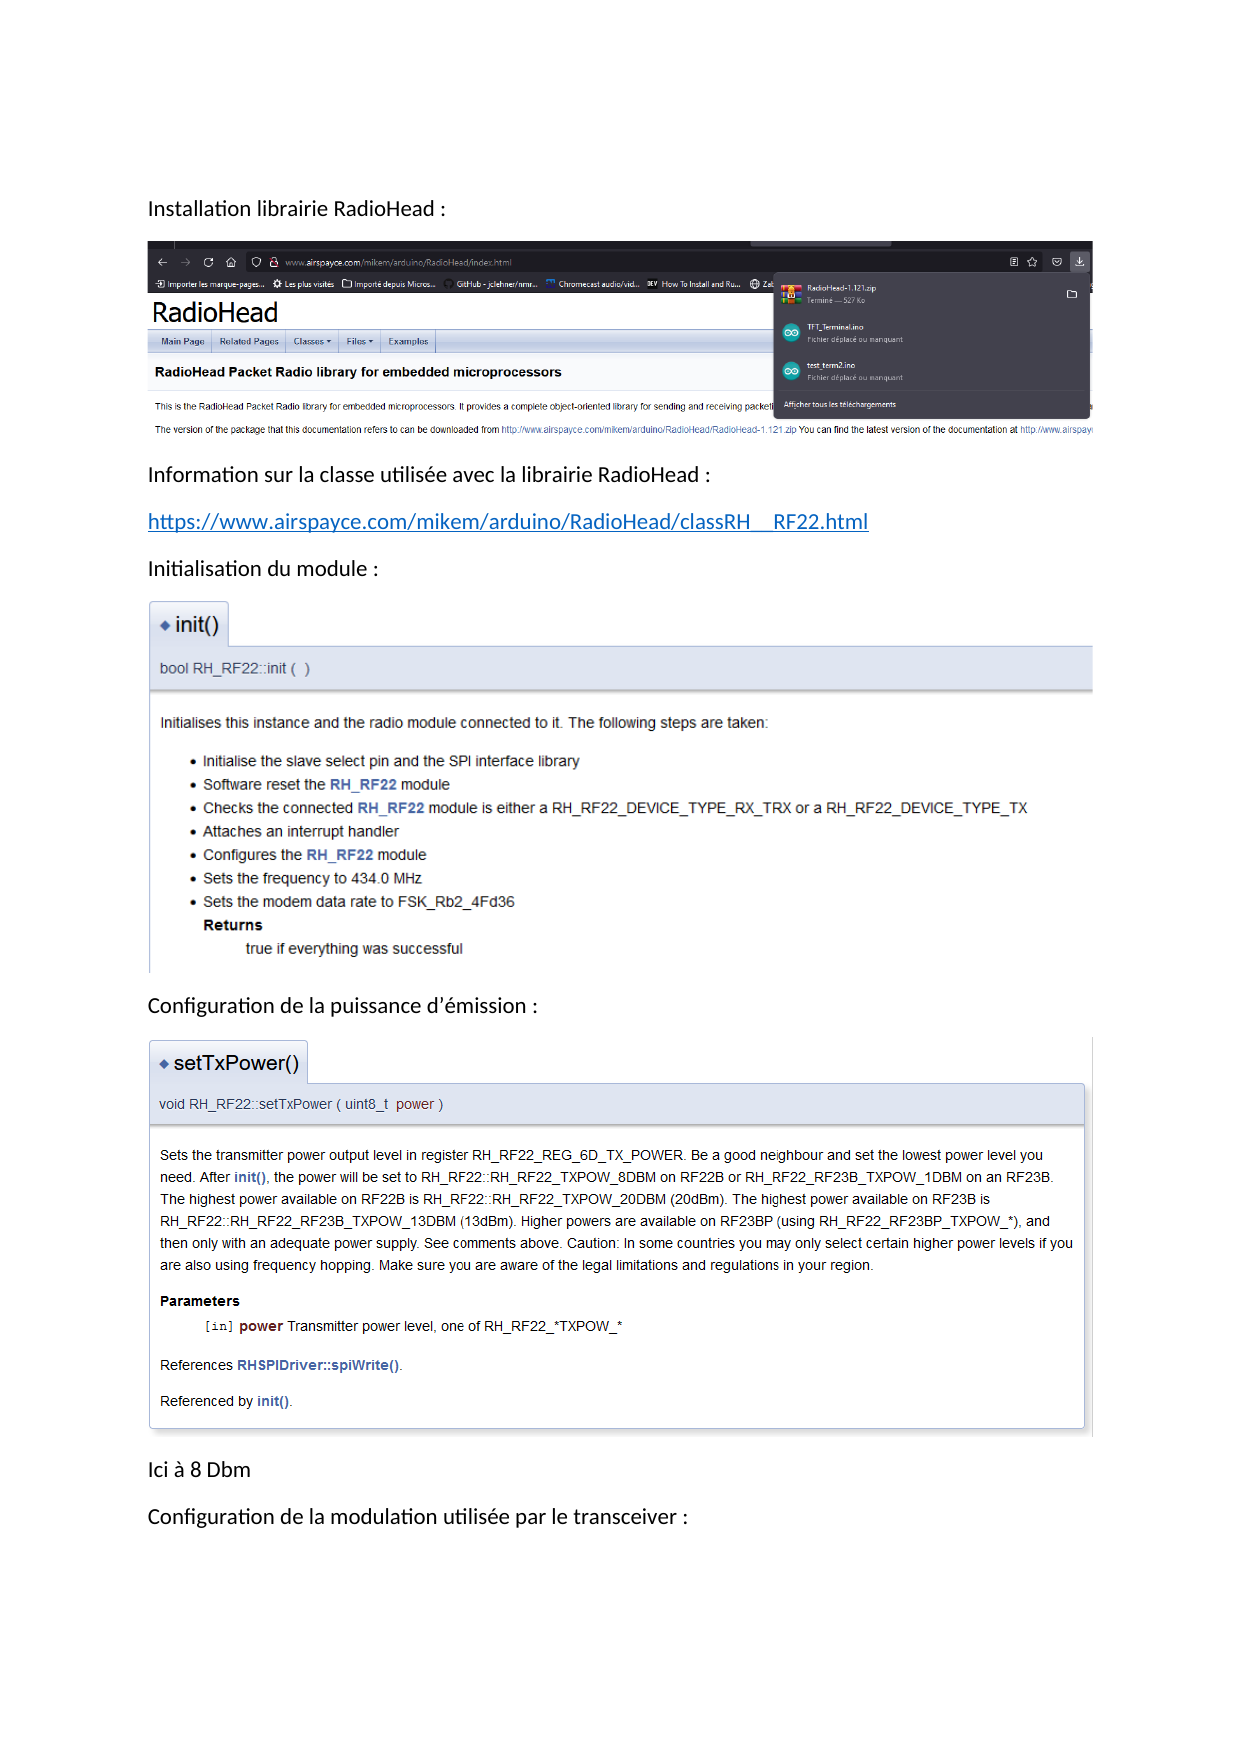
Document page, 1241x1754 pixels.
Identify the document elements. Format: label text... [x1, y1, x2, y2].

text Initialisation du module : [148, 554, 1093, 582]
text https://www.airspayce.com/mikem/arduino/RadioHead/classRH__RF22.html [148, 507, 1093, 535]
text Installation librairie RadioHead : [148, 194, 1093, 222]
text Ici à 8 Dbm [148, 1455, 1093, 1483]
text Configuration de la modulation utilisée par le transceiver : [148, 1502, 1093, 1530]
text Information sur la classe utilisée avec la librairie RadioHead : [148, 460, 1093, 488]
text Configuration de la puissance d’émission : [148, 991, 1093, 1019]
picture [147, 1037, 1093, 1437]
picture [147, 600, 1093, 973]
picture [147, 241, 1093, 442]
